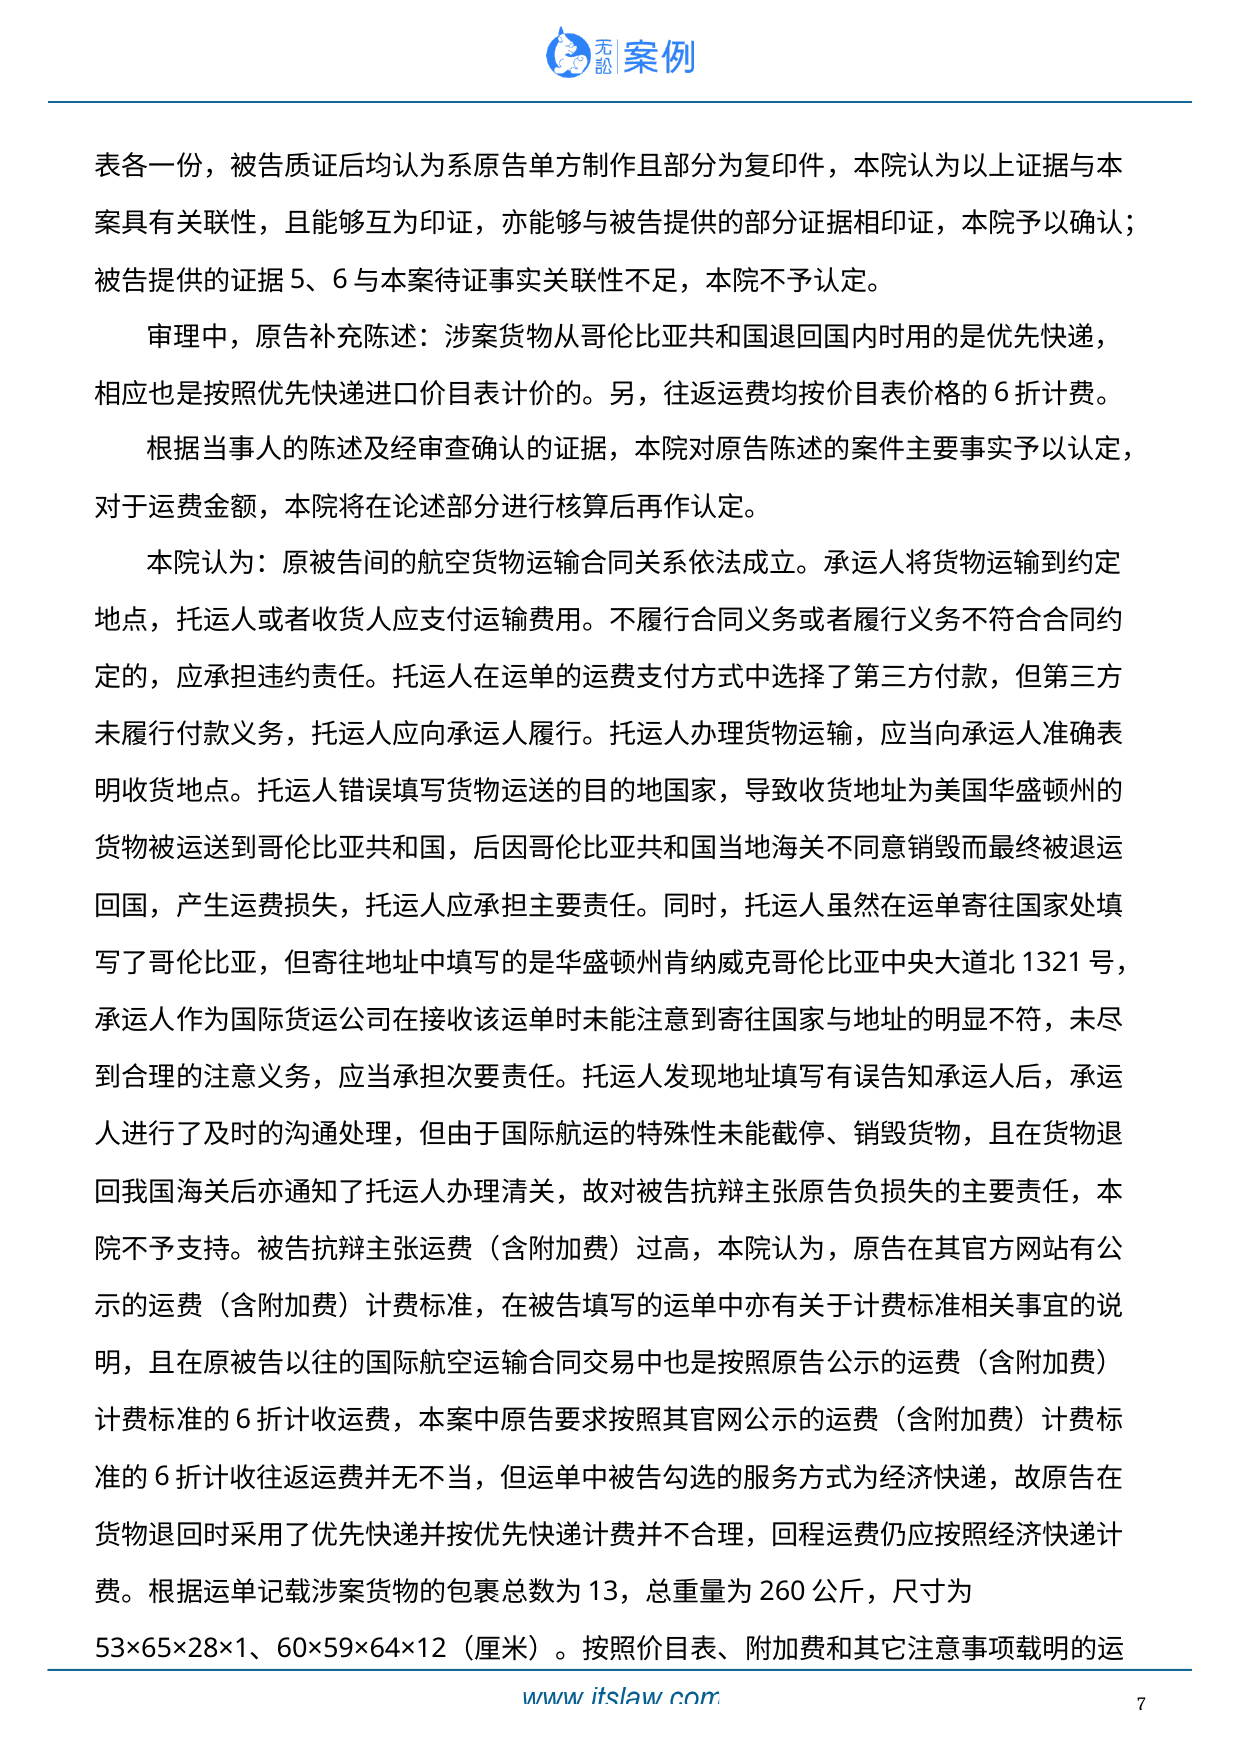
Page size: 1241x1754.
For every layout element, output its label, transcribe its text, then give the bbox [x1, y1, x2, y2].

text 根据当事人的陈述及经审查确认的证据，本院对原告陈述的案件主要事实予以认定，对于运费金额，本院将在论述部分进行核算后再作认定。 [94, 425, 1146, 526]
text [94, 538, 1146, 1669]
picture [546, 26, 694, 78]
picture [523, 1687, 720, 1704]
text 审理中，原告补充陈述：涉案货物从哥伦比亚共和国退回国内时用的是优先快递，相应也是按照优先快递进口价目表计价的。另，往返运费均按价目表价格的6折计费。 [94, 312, 1146, 413]
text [94, 85, 1146, 300]
